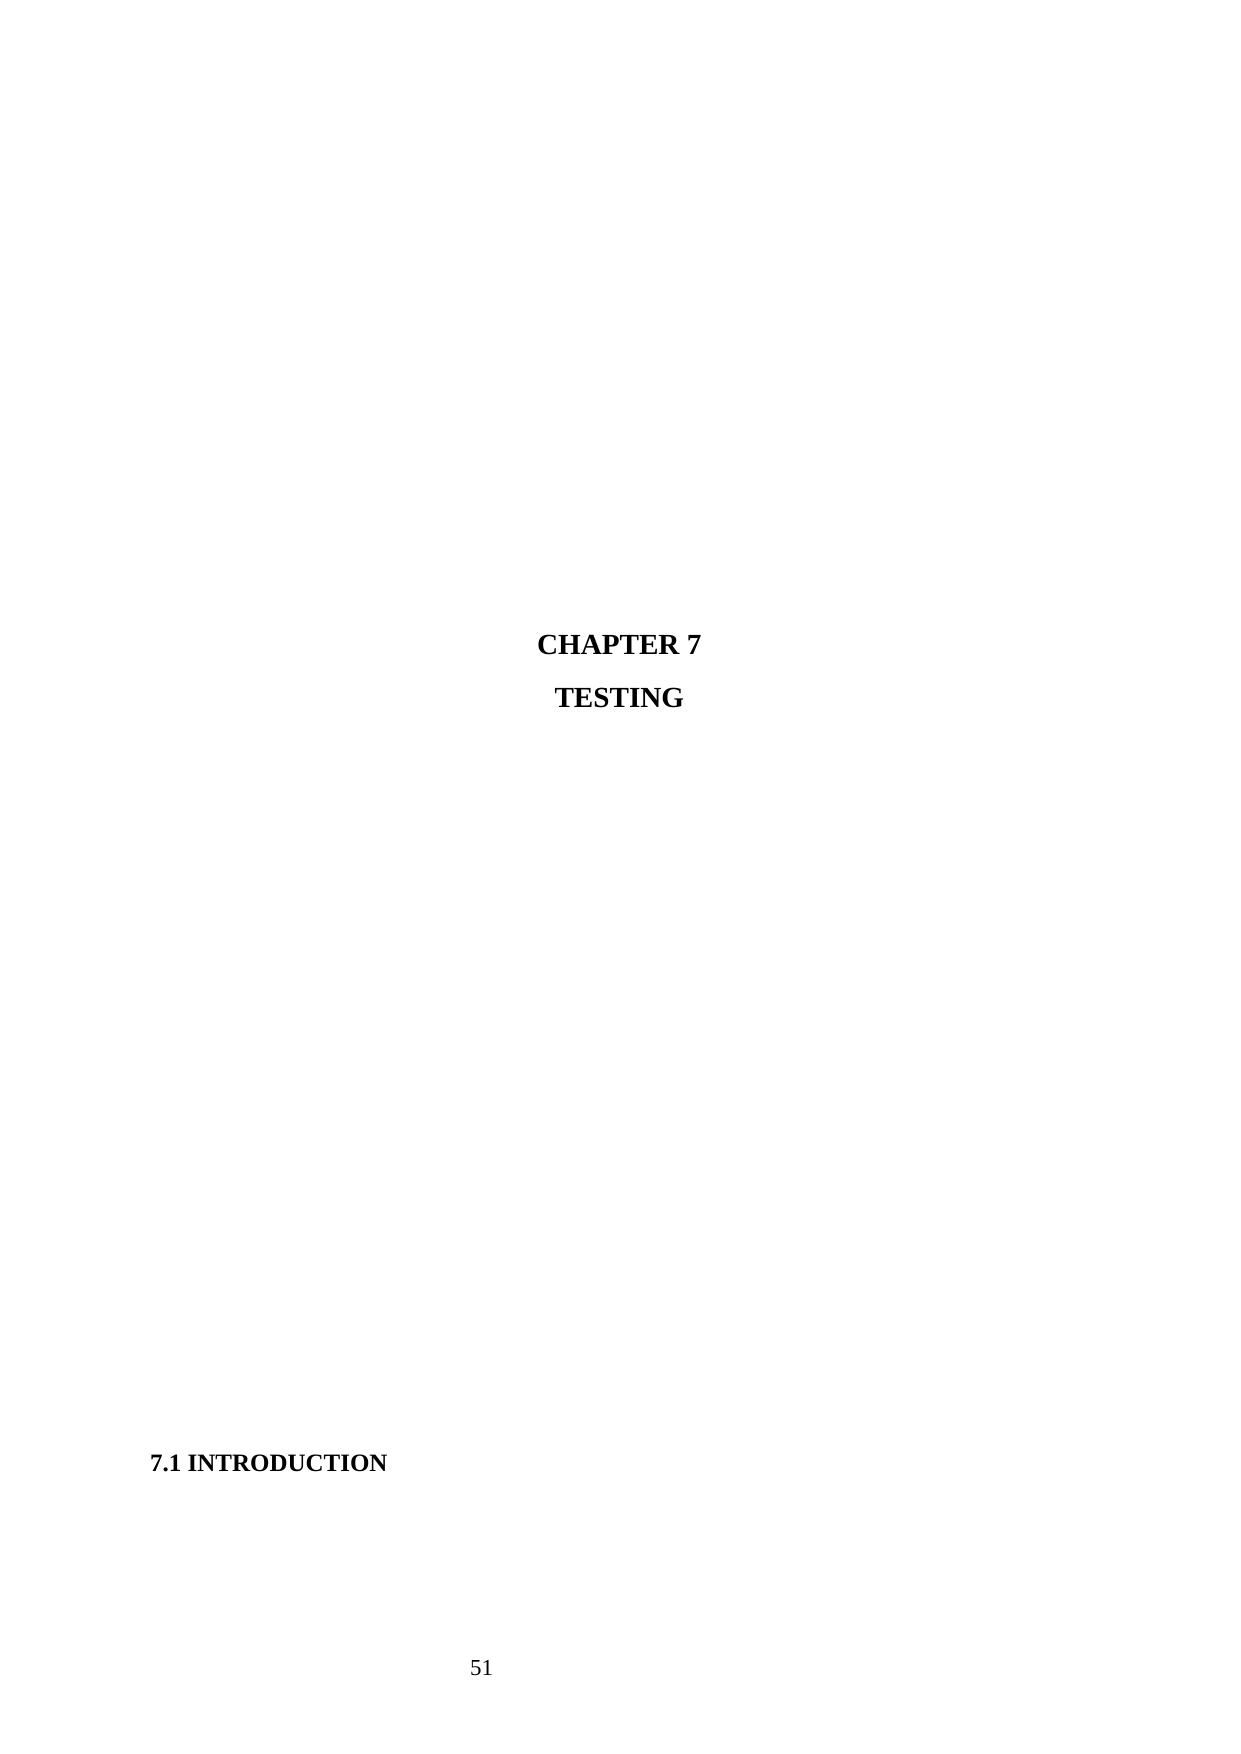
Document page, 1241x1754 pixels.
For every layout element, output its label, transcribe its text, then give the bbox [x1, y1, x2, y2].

text TESTING [150, 680, 1088, 713]
text CHAPTER 7 [150, 627, 1088, 661]
text 7.1 INTRODUCTION [150, 1448, 1090, 1477]
